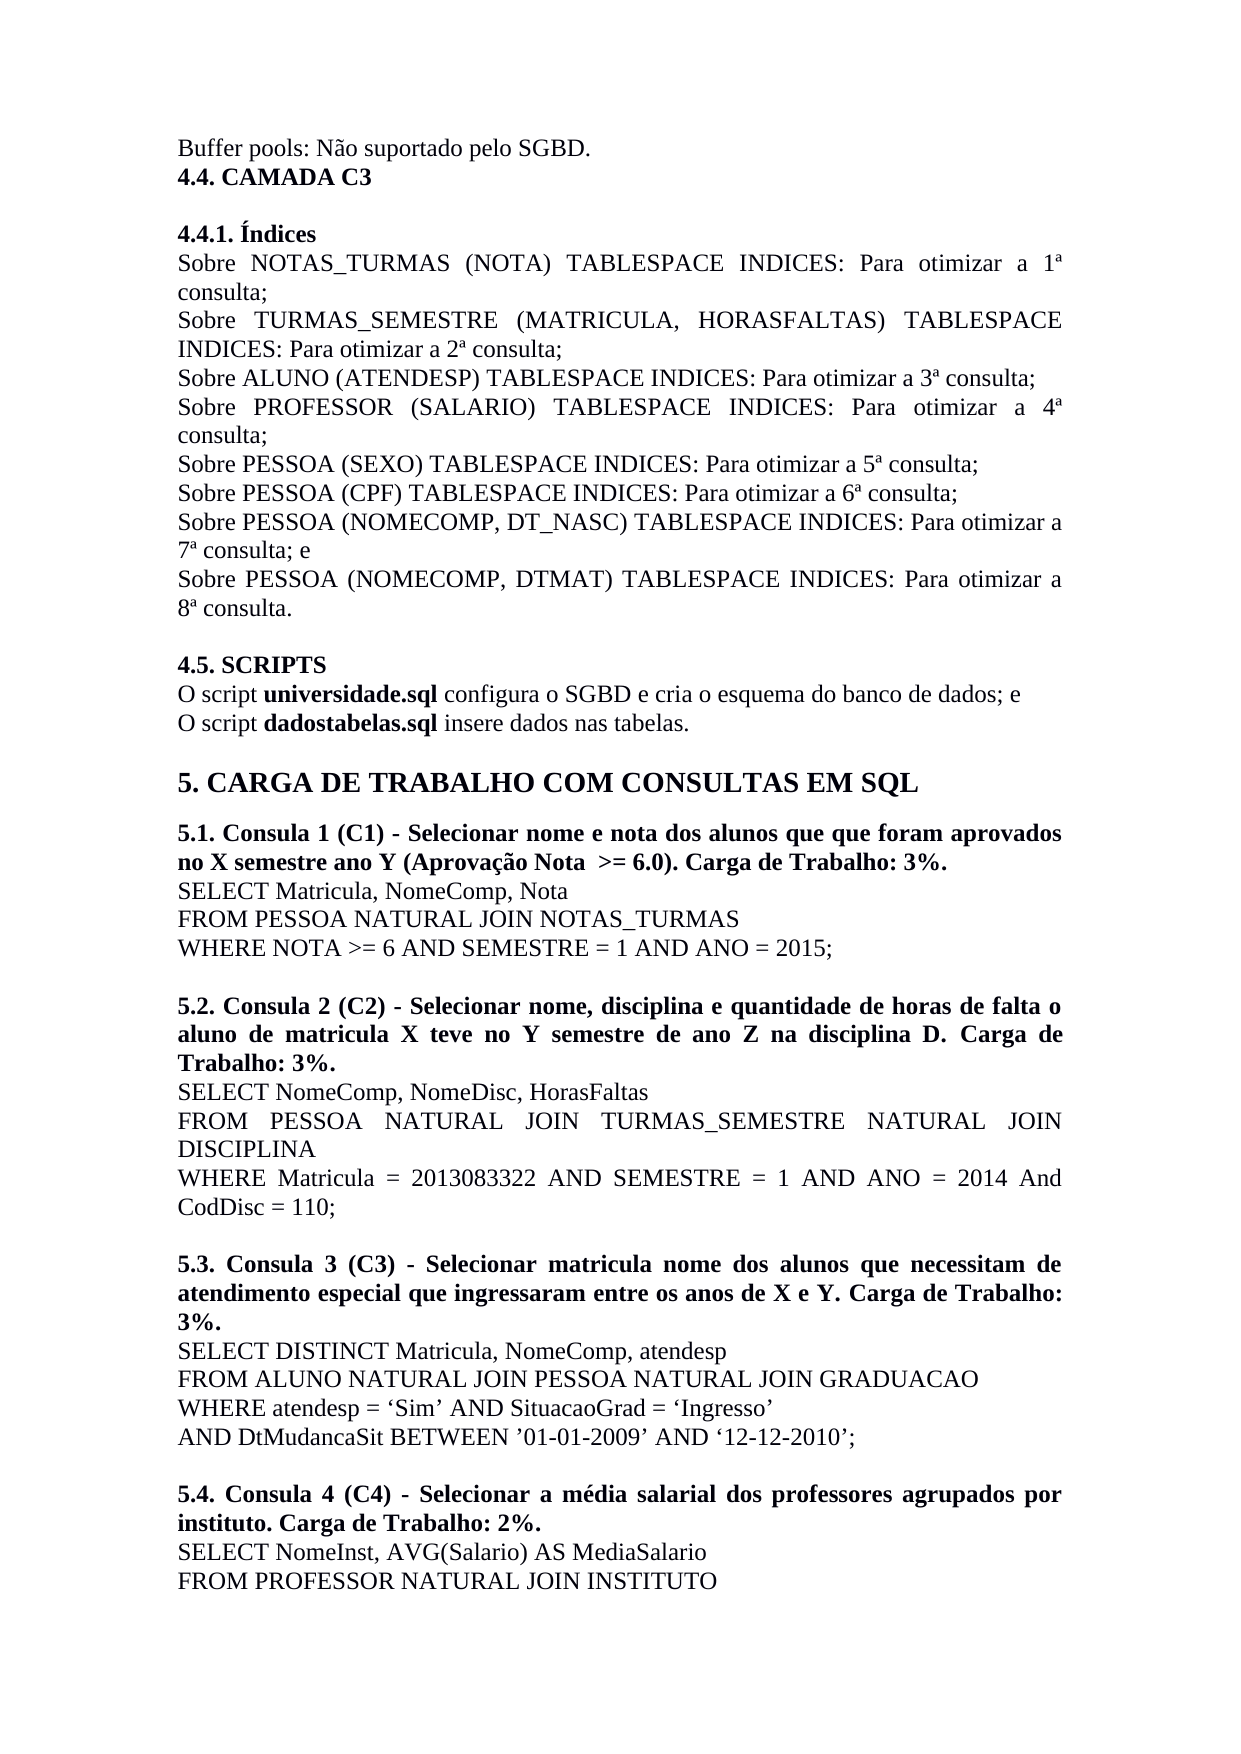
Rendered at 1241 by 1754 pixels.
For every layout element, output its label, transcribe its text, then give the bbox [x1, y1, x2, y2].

text Sobre PESSOA (CPF) TABLESPACE INDICES: Para otimizar a 6ª consulta; [177, 478, 1063, 507]
text O script universidade.sql configura o SGBD e cria o esquema do banco de dados; e [177, 679, 1063, 708]
text Sobre PESSOA (SEXO) TABLESPACE INDICES: Para otimizar a 5ª consulta; [177, 449, 1063, 478]
text 5.1. Consula 1 (C1) - Selecionar nome e nota dos alunos que que foram aprovados no X semestre ano Y (Aprovação Nota >= 6.0). Carga de Trabalho: 3%. [177, 818, 1063, 876]
list 5.3. Consula 3 (C3) - Selecionar matricula nome dos alunos que necessitam de atendimento especial que ingressaram entre os anos de X e Y. Carga de Trabalho: 3%. [177, 1249, 1063, 1336]
text 4.4.1. Índices [177, 219, 1063, 248]
text WHERE atendesp = ‘Sim’ AND SituacaoGrad = ‘Ingresso’ [177, 1393, 1063, 1422]
text AND DtMudancaSit BETWEEN ’01-01-2009’ AND ‘12-12-2010’; [177, 1422, 1063, 1451]
text Sobre TURMAS_SEMESTRE (MATRICULA, HORASFALTAS) TABLESPACE INDICES: Para otimizar a 2ª consulta; [177, 305, 1063, 363]
text WHERE Matricula = 2013083322 AND SEMESTRE = 1 AND ANO = 2014 And CodDisc = 110; [177, 1163, 1063, 1221]
text SELECT Matricula, NomeComp, Nota [177, 876, 1063, 904]
list 5.4. Consula 4 (C4) - Selecionar a média salarial dos professores agrupados por instituto. Carga de Trabalho: 2%. [177, 1479, 1063, 1537]
text 4.4. CAMADA C3 [177, 162, 1063, 190]
text Sobre NOTAS_TURMAS (NOTA) TABLESPACE INDICES: Para otimizar a 1ª consulta; [177, 248, 1063, 305]
text SELECT NomeComp, NomeDisc, HorasFaltas [177, 1077, 1063, 1106]
text Sobre PESSOA (NOMECOMP, DTMAT) TABLESPACE INDICES: Para otimizar a 8ª consulta. [177, 564, 1063, 622]
text 5. CARGA DE TRABALHO COM CONSULTAS EM SQL [177, 765, 1063, 799]
text Buffer pools: Não suportado pelo SGBD. [177, 133, 1063, 162]
text O script dadostabelas.sql insere dados nas tabelas. [177, 708, 1063, 737]
text Sobre PROFESSOR (SALARIO) TABLESPACE INDICES: Para otimizar a 4ª consulta; [177, 392, 1063, 449]
list 5.2. Consula 2 (C2) - Selecionar nome, disciplina e quantidade de horas de falta o aluno de matricula X teve no Y semestre de ano Z na disciplina D. Carga de Trabalho: 3%. [177, 991, 1063, 1077]
text FROM PROFESSOR NATURAL JOIN INSTITUTO [177, 1566, 1063, 1594]
text SELECT NomeInst, AVG(Salario) AS MediaSalario [177, 1537, 1063, 1566]
text SELECT DISTINCT Matricula, NomeComp, atendesp [177, 1336, 1063, 1364]
text FROM PESSOA NATURAL JOIN NOTAS_TURMAS [177, 904, 1063, 933]
text Sobre ALUNO (ATENDESP) TABLESPACE INDICES: Para otimizar a 3ª consulta; [177, 363, 1063, 392]
text FROM PESSOA NATURAL JOIN TURMAS_SEMESTRE NATURAL JOIN DISCIPLINA [177, 1106, 1063, 1163]
text 4.5. SCRIPTS [177, 650, 1063, 679]
text Sobre PESSOA (NOMECOMP, DT_NASC) TABLESPACE INDICES: Para otimizar a 7ª consulta; e [177, 507, 1063, 564]
text FROM ALUNO NATURAL JOIN PESSOA NATURAL JOIN GRADUACAO [177, 1364, 1063, 1393]
text WHERE NOTA >= 6 AND SEMESTRE = 1 AND ANO = 2015; [177, 933, 1063, 962]
